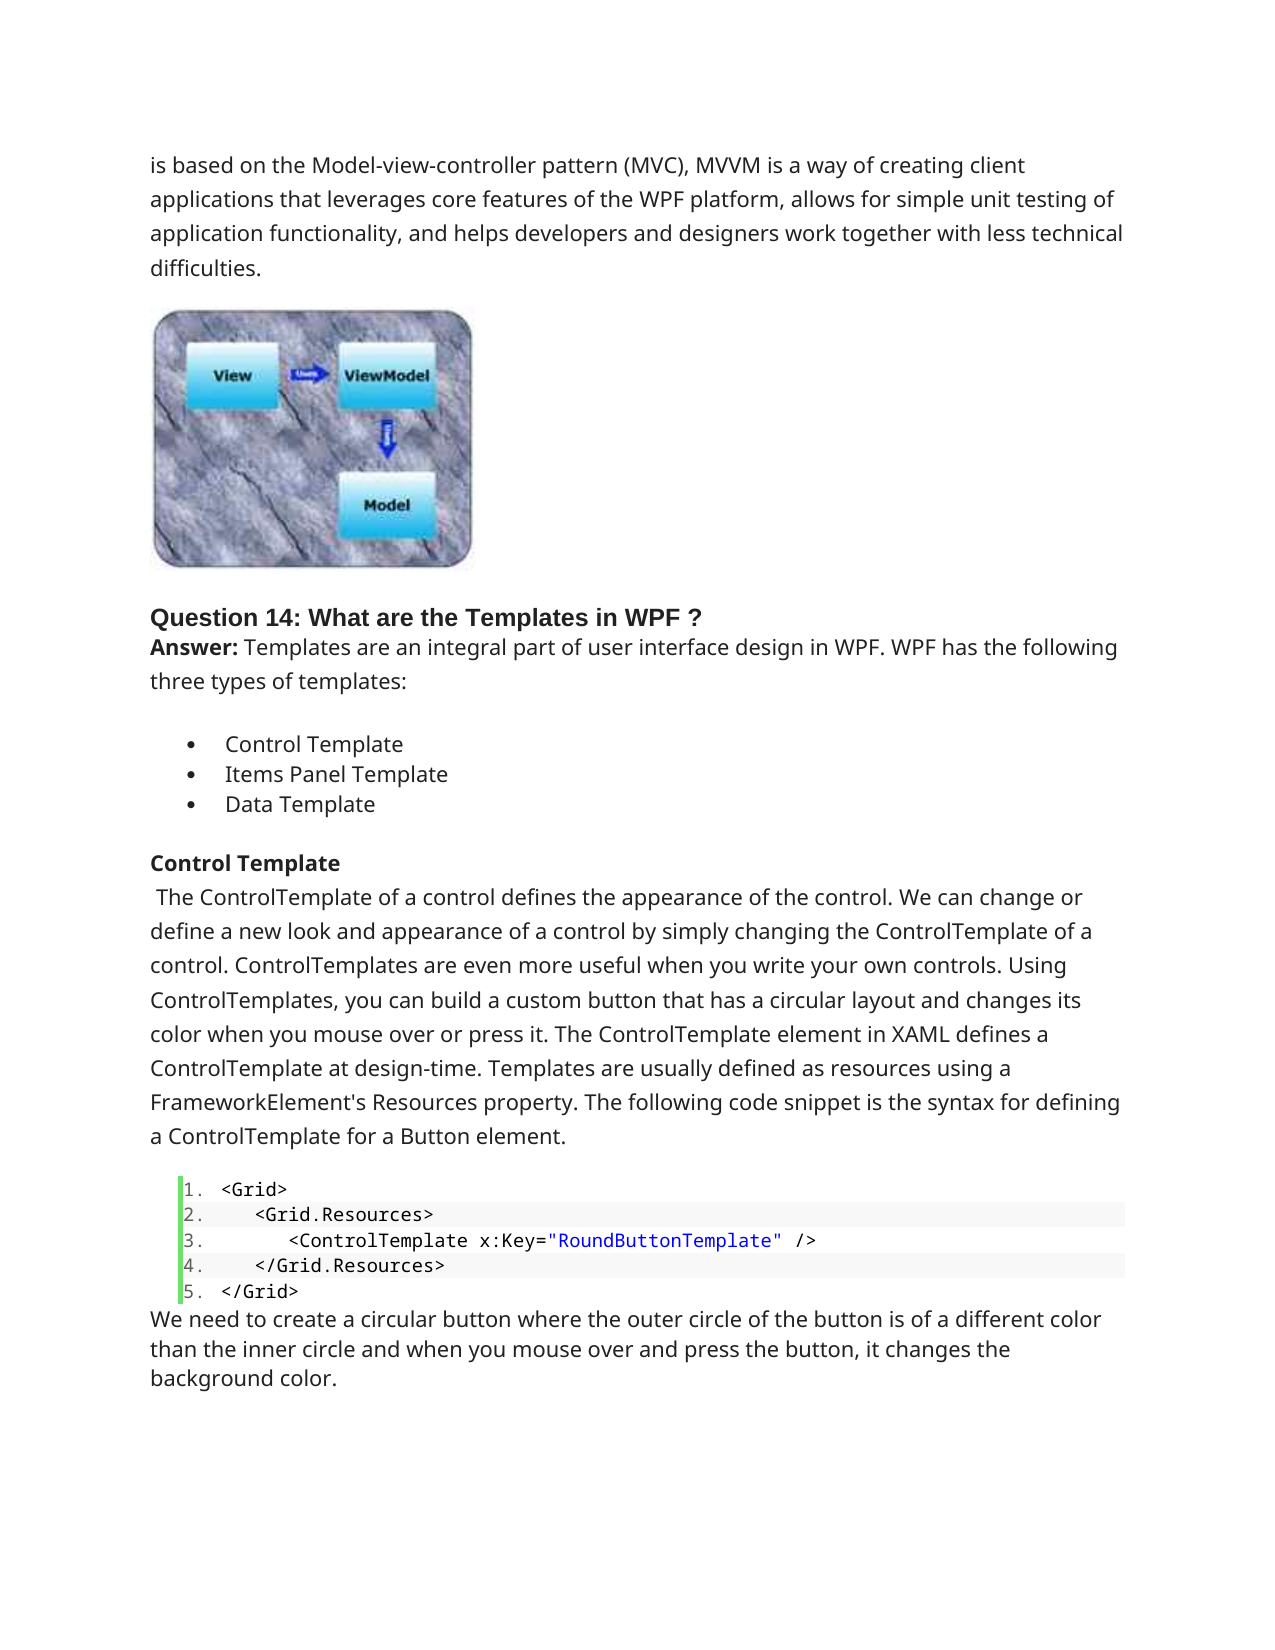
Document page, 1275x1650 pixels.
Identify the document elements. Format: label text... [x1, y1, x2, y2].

list Control Template [187, 729, 1125, 759]
picture [150, 307, 476, 572]
list </Grid> [183, 1278, 1125, 1304]
list <ControlTemplate x:Key="RoundButtonTemplate" /> [183, 1227, 1125, 1253]
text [150, 150, 1125, 282]
list Items Panel Template [187, 759, 1125, 789]
text We need to create a circular button where the outer circle of the button is of a different color than the inner circle and when you mouse over and press the button, it changes the background color. [150, 1304, 1125, 1393]
list <Grid.Resources> [183, 1202, 1125, 1227]
list </Grid.Resources> [183, 1253, 1125, 1278]
text The ControlTemplate of a control defines the appearance of the control. We can change or define a new look and appearance of a control by simply changing the ControlTemplate of a control. ControlTemplates are even more useful when you write your own controls. Using ControlTemplates, you can build a custom button that has a circular layout and changes its color when you mouse over or press it. The ControlTemplate element in XAML defines a ControlTemplate at design-time. Templates are usually defined as resources using a FrameworkElement's Resources property. The following code snippet is the syntax for defining a ControlTemplate for a Button element. [150, 882, 1125, 1151]
list Data Template [187, 789, 1125, 819]
subtitle Question 14: What are the Templates in WPF ? [150, 603, 1125, 632]
text Control Template [150, 848, 1125, 878]
text Answer: Templates are an integral part of user interface design in WPF. WPF has the following three types of templates: [150, 632, 1125, 696]
list <Grid> [183, 1176, 1125, 1202]
